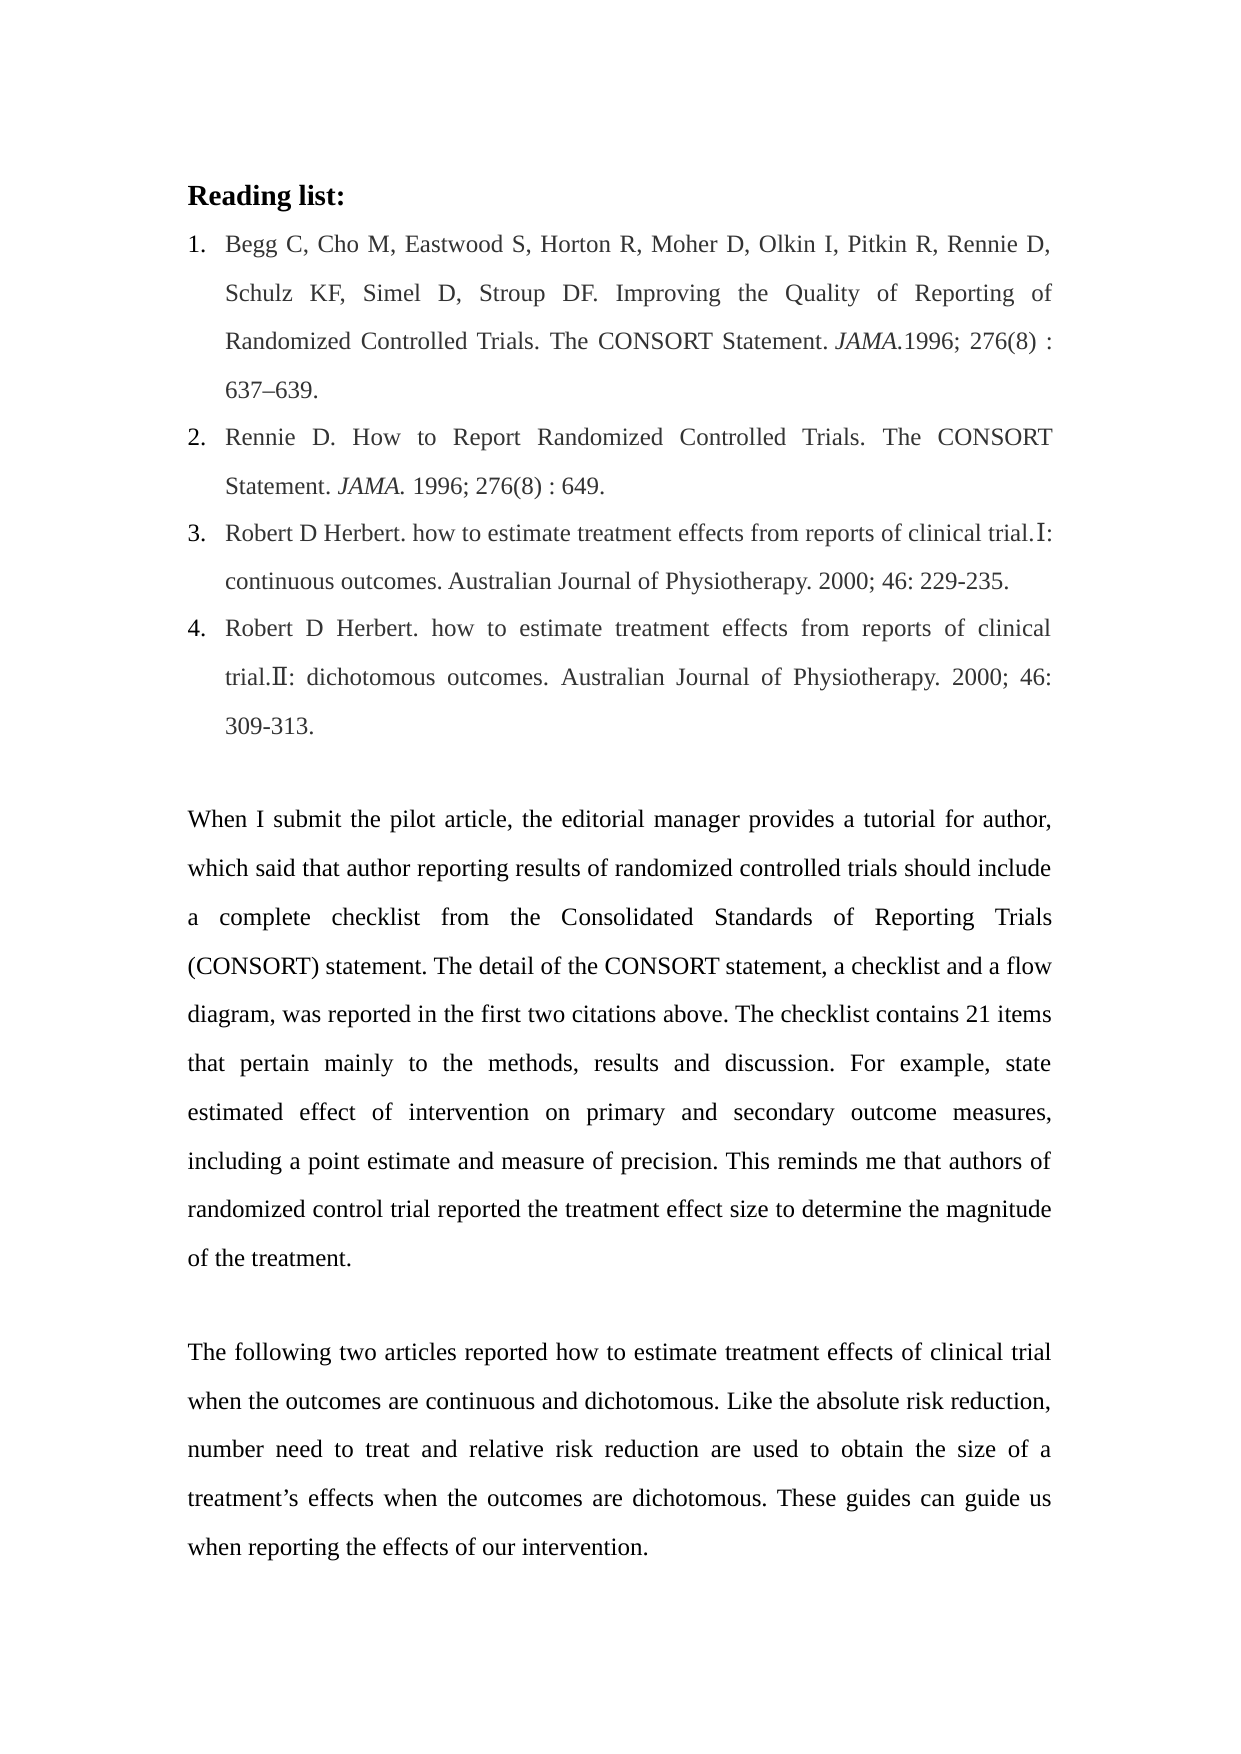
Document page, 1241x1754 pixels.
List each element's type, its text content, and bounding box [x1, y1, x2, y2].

text When I submit the pilot article, the editorial manager provides a tutorial for author, which said that author reporting results of randomized controlled trials should include a complete checklist from the Consolidated Standards of Reporting Trials (CONSORT) statement. The detail of the CONSORT statement, a checklist and a flow diagram, was reported in the first two citations above. The checklist contains 21 items that pertain mainly to the methods, results and discussion. For example, state estimated effect of intervention on primary and secondary outcome measures, including a point estimate and measure of precision. This reminds me that authors of randomized control trial reported the treatment effect size to determine the magnitude of the treatment. [187, 803, 1053, 1274]
text The following two articles reported how to estimate treatment effects of clinical trial when the outcomes are continuous and dichotomous. Like the absolute risk reduction, number need to treat and relative risk reduction are used to obtain the size of a treatment’s effects when the outcomes are dichotomous. These guides can guide us when reporting the effects of our intervention. [187, 1335, 1053, 1563]
list Robert D Herbert. how to estimate treatment effects from reports of clinical trial.Ⅰ: continuous outcomes. Australian Journal of Physiotherapy. 2000; 46: 229-235. [187, 516, 1053, 597]
list Begg C, Cho M, Eastwood S, Horton R, Moher D, Olkin I, Pitkin R, Rennie D, Schulz KF, Simel D, Stroup DF. Improving the Quality of Reporting of Randomized Controlled Trials. The CONSORT Statement. JAMA.1996; 276(8) : 637–639. [187, 227, 1053, 406]
list Rennie D. How to Report Randomized Controlled Trials. The CONSORT Statement. JAMA. 1996; 276(8) : 649. [187, 420, 1053, 501]
text Reading list: [187, 162, 1053, 227]
list Robert D Herbert. how to estimate treatment effects from reports of clinical trial.Ⅱ: dichotomous outcomes. Australian Journal of Physiotherapy. 2000; 46: 309-313. [187, 611, 1053, 741]
